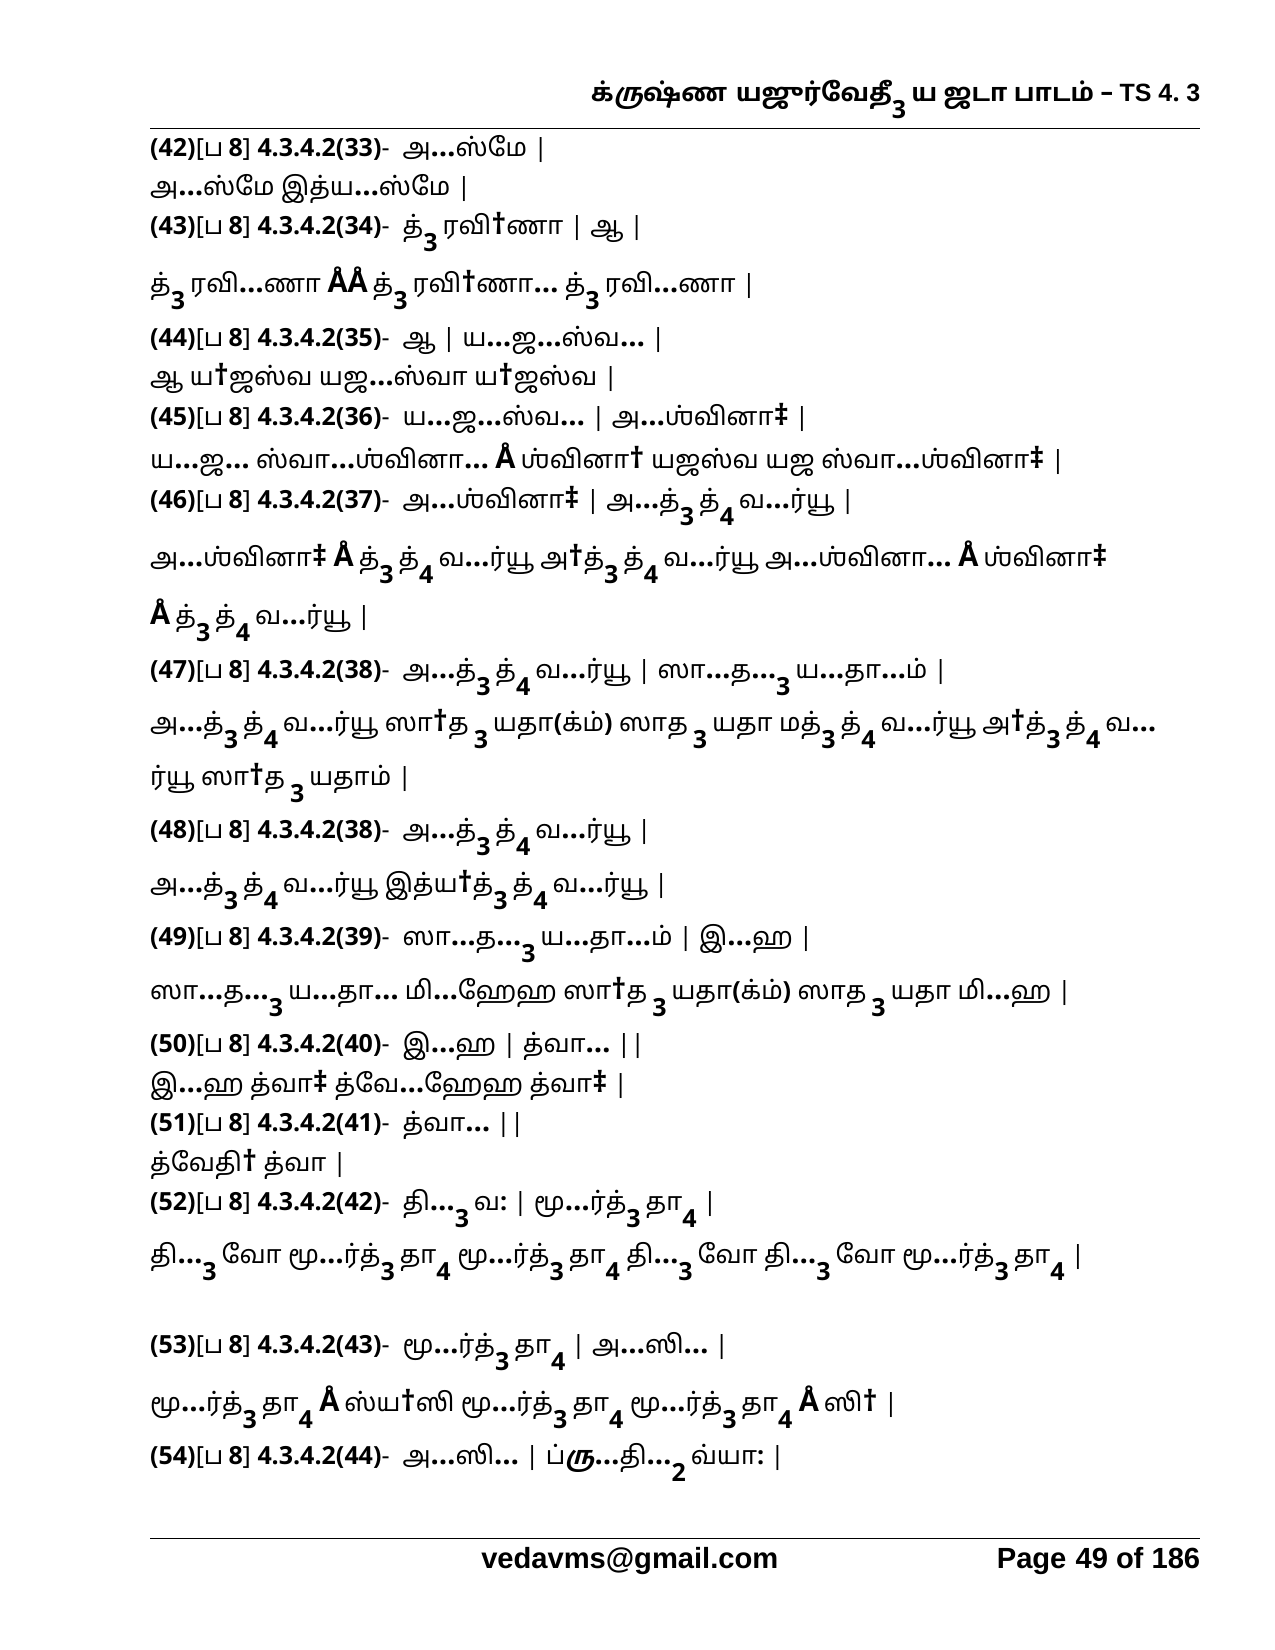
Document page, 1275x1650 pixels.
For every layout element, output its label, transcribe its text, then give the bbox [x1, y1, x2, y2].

text (44)[ப8] 4.3.4.2(35)- ஆ | ய…ஜ…ஸ்வ… | [150, 319, 1200, 357]
text அ…த்3த்4வ…ர்யூ ஸா†த3யதா(க்ம்) ஸாத3யதா மத்3த்4வ…ர்யூ அ†த்3த்4வ…ர்யூ ஸா†த3யதாம் | [150, 705, 1200, 809]
text (52)[ப8] 4.3.4.2(42)- தி…3வ: | மூ…ர்த்3தா4 | [150, 1183, 1200, 1234]
text (49)[ப8] 4.3.4.2(39)- ஸா…த…3ய…தா…ம் | இ…ஹ | [150, 919, 1200, 970]
text ஸா…த…3ய…தா… மி…ஹேஹ ஸா†த3யதா(க்ம்) ஸாத3யதா மி…ஹ | [150, 972, 1200, 1023]
text அ…த்3த்4வ…ர்யூ இத்ய†த்3த்4வ…ர்யூ | [150, 865, 1200, 916]
text (48)[ப8] 4.3.4.2(38)- அ…த்3த்4வ…ர்யூ | [150, 812, 1200, 863]
text (42)[ப8] 4.3.4.2(33)- அ…ஸ்மே | [150, 129, 1200, 167]
text அ…ஸ்மே இத்ய…ஸ்மே | [150, 168, 1200, 206]
text தி…3வோ மூ…ர்த்3தா4 மூ…ர்த்3தா4 தி…3வோ தி…3வோ மூ…ர்த்3தா4 | [150, 1237, 1200, 1288]
text அ…ஶ்வினா‡ Åத்3த்4வ…ர்யூ அ†த்3த்4வ…ர்யூ அ…ஶ்வினா… Åஶ்வினா‡ Åத்3த்4வ…ர்யூ | [150, 535, 1200, 648]
text ய…ஜ… ஸ்வா…ஶ்வினா… Åஶ்வினா† யஜஸ்வ யஜ ஸ்வா…ஶ்வினா‡ | [150, 438, 1200, 479]
text (53)[ப8] 4.3.4.2(43)- மூ…ர்த்3தா4 | அ…ஸி… | [150, 1326, 1200, 1377]
text (50)[ப8] 4.3.4.2(40)- இ…ஹ | த்வா… || [150, 1026, 1200, 1063]
text த்3ரவி…ணா ÅÅத்3ரவி†ணா… த்3ரவி…ணா | [150, 261, 1200, 317]
text (45)[ப8] 4.3.4.2(36)- ய…ஜ…ஸ்வ… | அ…ஶ்வினா‡ | [150, 398, 1200, 436]
text (54)[ப8] 4.3.4.2(44)- அ…ஸி… | ப்ரு…தி…2வ்யா: | [150, 1438, 1200, 1489]
text மூ…ர்த்3தா4 Åஸ்ய†ஸி மூ…ர்த்3தா4 மூ…ர்த்3தா4 Åஸி† | [150, 1380, 1200, 1435]
text (47)[ப8] 4.3.4.2(38)- அ…த்3த்4வ…ர்யூ | ஸா…த…3ய…தா…ம் | [150, 651, 1200, 702]
text த்வேதி† த்வா | [150, 1144, 1200, 1182]
text (51)[ப8] 4.3.4.2(41)- த்வா… || [150, 1105, 1200, 1142]
text இ…ஹ த்வா‡ த்வே…ஹேஹ த்வா‡ | [150, 1065, 1200, 1103]
text (43)[ப8] 4.3.4.2(34)- த்3ரவி†ணா | ஆ | [150, 208, 1200, 259]
text (46)[ப8] 4.3.4.2(37)- அ…ஶ்வினா‡ | அ…த்3த்4வ…ர்யூ | [150, 482, 1200, 533]
text ஆ ய†ஜஸ்வ யஜ…ஸ்வா ய†ஜஸ்வ | [150, 359, 1200, 396]
